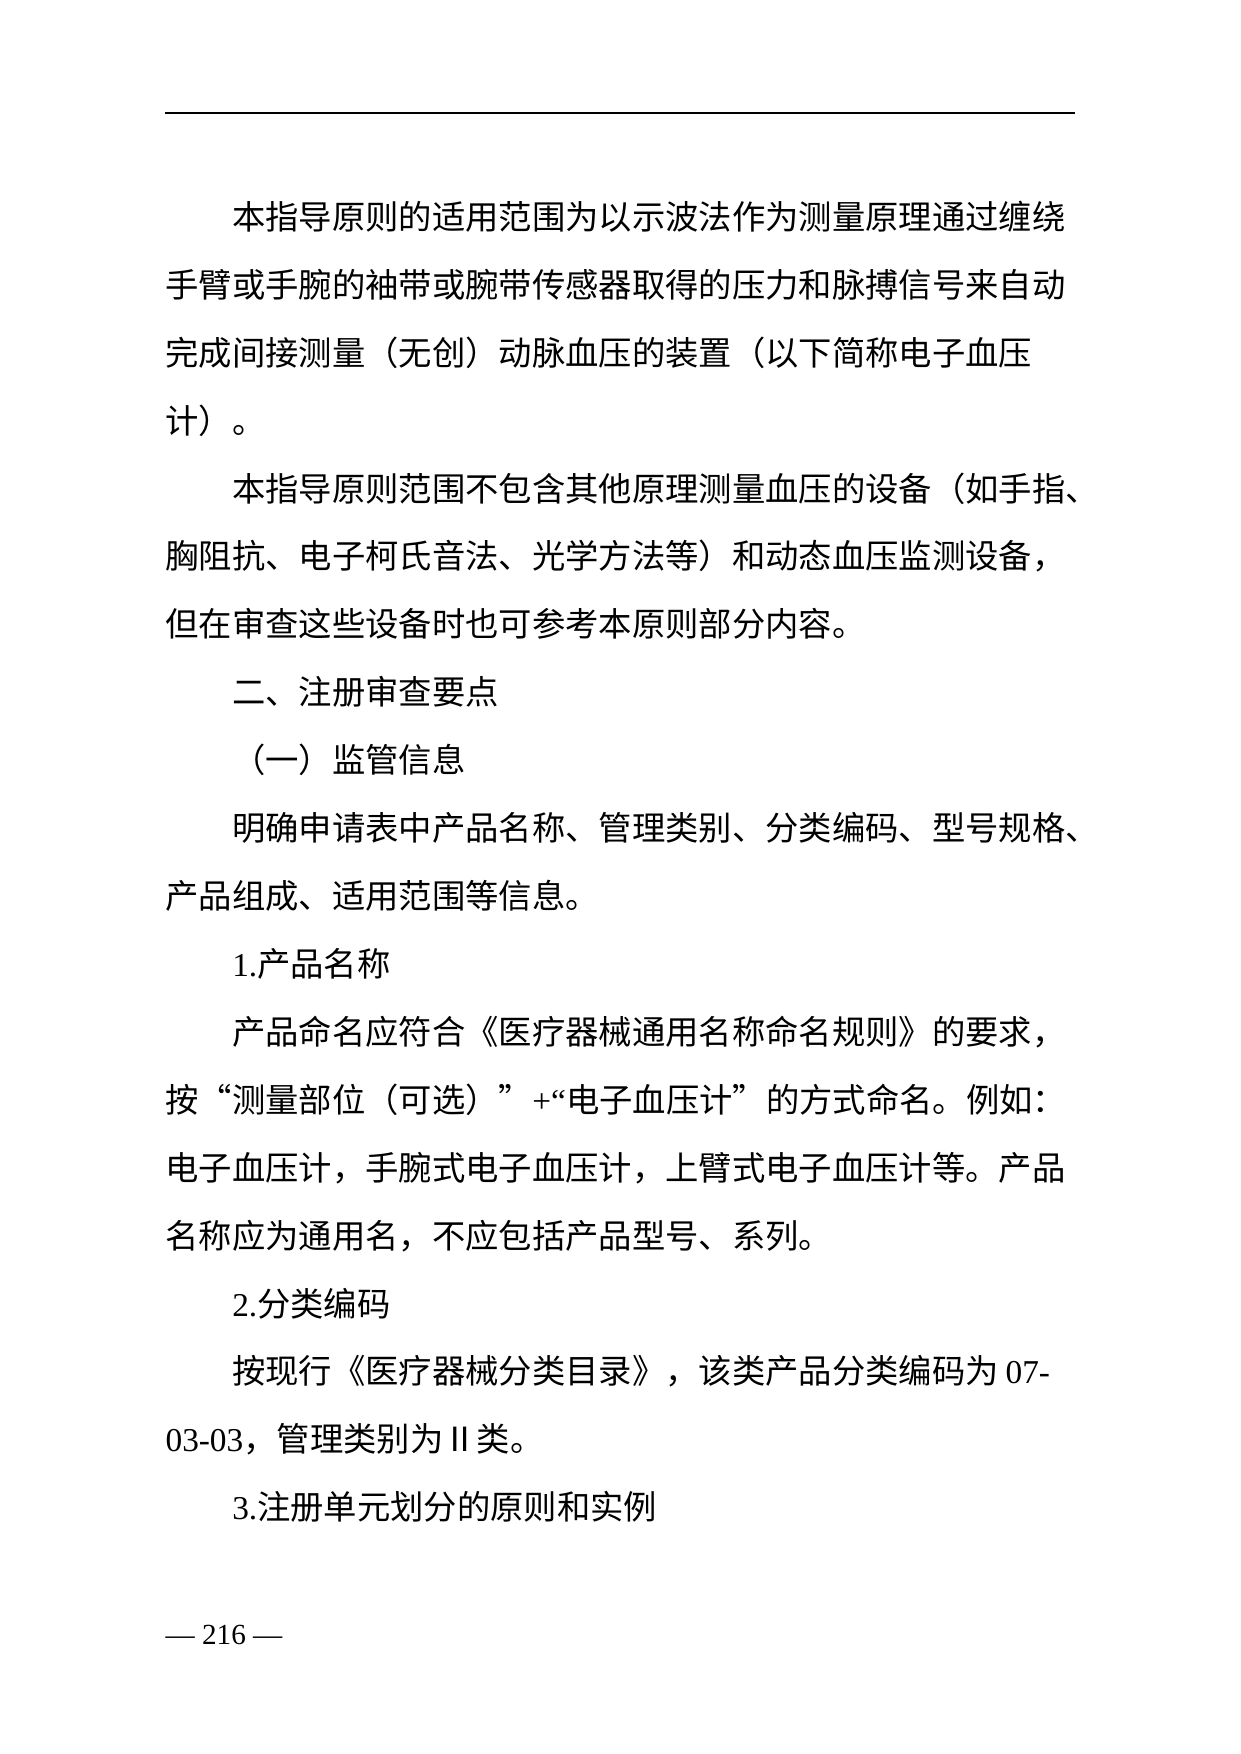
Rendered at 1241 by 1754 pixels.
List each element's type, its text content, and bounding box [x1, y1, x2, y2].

text 1.产品名称 [165, 928, 1075, 996]
text （一）监管信息 [165, 724, 1075, 792]
text 3.注册单元划分的原则和实例 [165, 1471, 1075, 1539]
text 明确申请表中产品名称、管理类别、分类编码、型号规格、产品组成、适用范围等信息。 [165, 792, 1075, 928]
text 按现行《医疗器械分类目录》，该类产品分类编码为07-03-03，管理类别为Ⅱ类。 [165, 1335, 1075, 1471]
text 2.分类编码 [165, 1267, 1075, 1335]
text 二、注册审查要点 [165, 656, 1075, 724]
text 本指导原则范围不包含其他原理测量血压的设备（如手指、胸阻抗、电子柯氏音法、光学方法等）和动态血压监测设备，但在审查这些设备时也可参考本原则部分内容。 [165, 452, 1075, 656]
text 本指导原则的适用范围为以示波法作为测量原理通过缠绕手臂或手腕的袖带或腕带传感器取得的压力和脉搏信号来自动完成间接测量（无创）动脉血压的装置（以下简称电子血压计）。 [165, 181, 1075, 452]
text 产品命名应符合《医疗器械通用名称命名规则》的要求，按“测量部位（可选）”+“电子血压计”的方式命名。例如：电子血压计，手腕式电子血压计，上臂式电子血压计等。产品名称应为通用名，不应包括产品型号、系列。 [165, 996, 1075, 1267]
